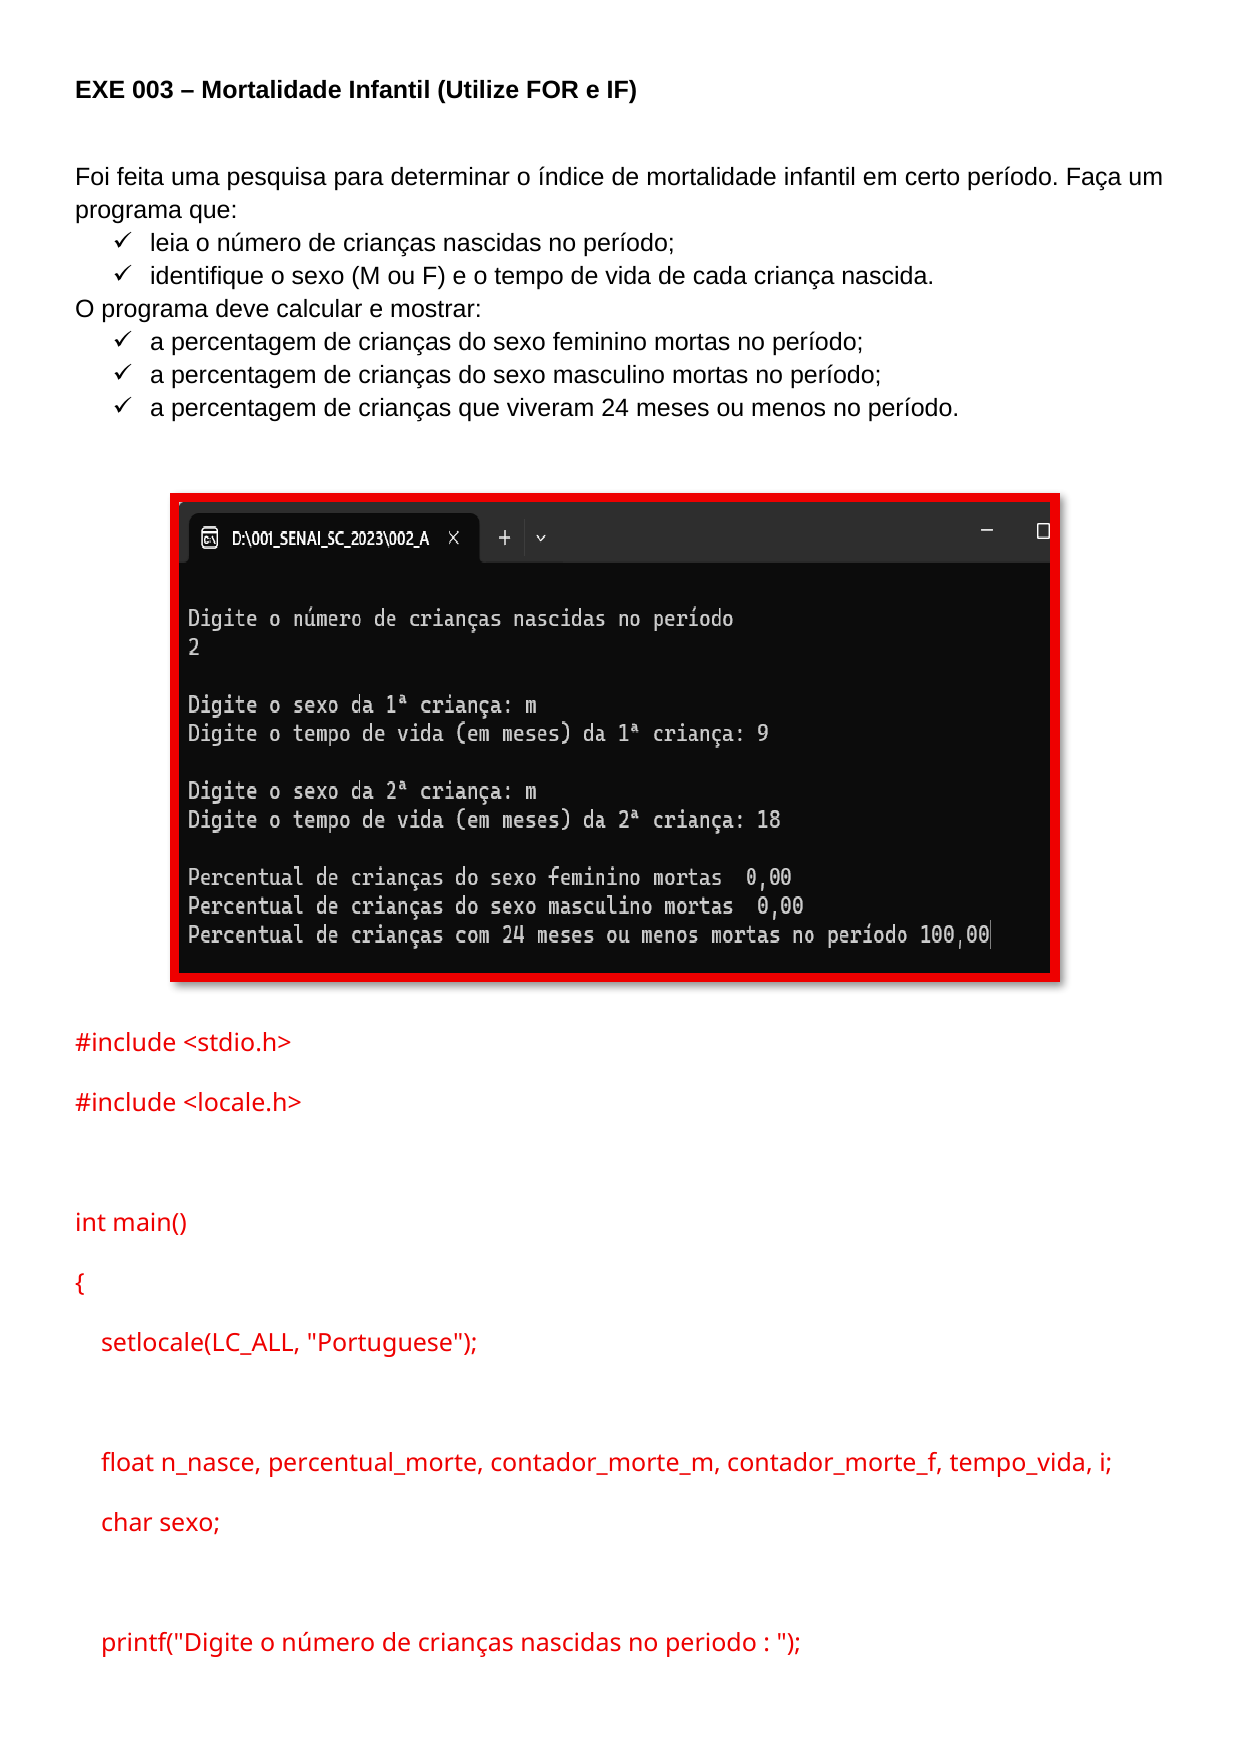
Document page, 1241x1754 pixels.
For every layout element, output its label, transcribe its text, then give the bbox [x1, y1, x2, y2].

list identifique o sexo (M ou F) e o tempo de vida de cada criança nascida. [112, 261, 1165, 290]
text Foi feita uma pesquisa para determinar o índice de mortalidade infantil em certo período. Faça um programa que: [75, 162, 1165, 224]
text #include <locale.h> [75, 1084, 1165, 1118]
list leia o número de crianças nascidas no período; [112, 228, 1165, 257]
text float n_nasce, percentual_morte, contador_morte_m, contador_morte_f, tempo_vida, i; [75, 1444, 1165, 1478]
text char sexo; [75, 1504, 1165, 1538]
text O programa deve calcular e mostrar: [75, 294, 1165, 323]
text printf("Digite o número de crianças nascidas no periodo : "); [75, 1624, 1165, 1658]
list a percentagem de crianças do sexo feminino mortas no período; [112, 327, 1165, 356]
text int main() [75, 1204, 1165, 1238]
list a percentagem de crianças do sexo masculino mortas no período; [112, 360, 1165, 389]
list a percentagem de crianças que viveram 24 meses ou menos no período. [112, 393, 1165, 422]
text EXE 003 – Mortalidade Infantil (Utilize FOR e IF) [75, 75, 1165, 104]
text #include <stdio.h> [75, 1024, 1165, 1058]
picture [179, 502, 1050, 973]
text setlocale(LC_ALL, "Portuguese"); [75, 1324, 1165, 1358]
text { [75, 1264, 1165, 1298]
